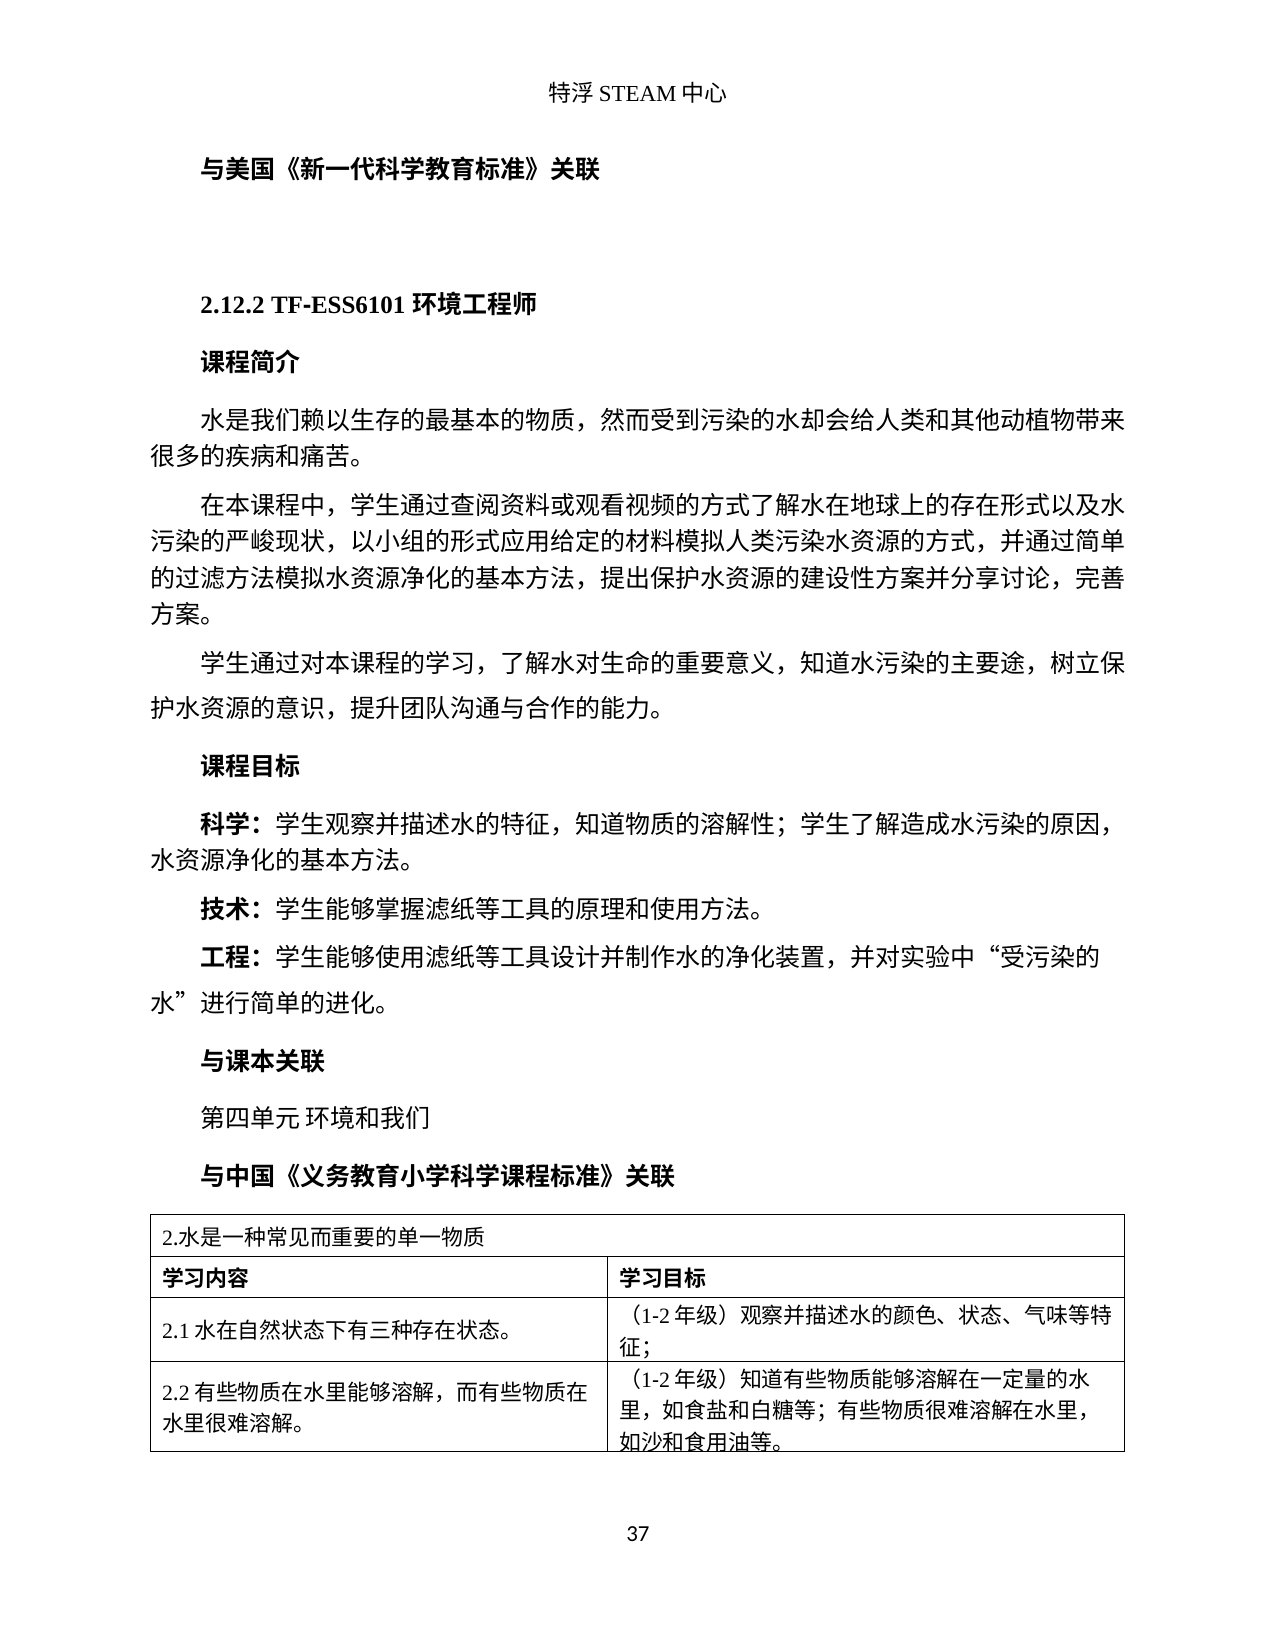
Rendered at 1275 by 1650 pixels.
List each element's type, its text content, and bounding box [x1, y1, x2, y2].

text 在本课程中，学生通过查阅资料或观看视频的方式了解水在地球上的存在形式以及水污染的严峻现状，以小组的形式应用给定的材料模拟人类污染水资源的方式，并通过简单的过滤方法模拟水资源净化的基本方法，提出保护水资源的建设性方案并分享讨论，完善方案。 [150, 486, 1125, 631]
text 课程目标 [150, 746, 1125, 782]
table_cell 学习目标 [608, 1257, 1124, 1297]
text 工程：学生能够使用滤纸等工具设计并制作水的净化装置，并对实验中“受污染的水”进行简单的进化。 [150, 938, 1125, 1019]
text 与中国《义务教育小学科学课程标准》关联 [150, 1157, 1125, 1193]
text 水是我们赖以生存的最基本的物质，然而受到污染的水却会给人类和其他动植物带来很多的疾病和痛苦。 [150, 401, 1125, 473]
table_cell 2.1水在自然状态下有三种存在状态。 [151, 1298, 607, 1361]
table_header 2.水是一种常见而重要的单一物质 [151, 1215, 1124, 1256]
table_cell 学习内容 [151, 1257, 607, 1297]
table_cell （1-2年级）观察并描述水的颜色、状态、气味等特征； [608, 1298, 1124, 1361]
text 科学：学生观察并描述水的特征，知道物质的溶解性；学生了解造成水污染的原因，水资源净化的基本方法。 [150, 804, 1125, 877]
text 与美国《新一代科学教育标准》关联 [150, 150, 1125, 186]
table_cell 2.2有些物质在水里能够溶解，而有些物质在水里很难溶解。 [151, 1362, 607, 1451]
text 课程简介 [150, 343, 1125, 379]
text 学生通过对本课程的学习，了解水对生命的重要意义，知道水污染的主要途，树立保护水资源的意识，提升团队沟通与合作的能力。 [150, 643, 1125, 725]
text 与课本关联 [150, 1041, 1125, 1077]
table_cell （1-2年级）知道有些物质能够溶解在一定量的水里，如食盐和白糖等；有些物质很难溶解在水里，如沙和食用油等。 [608, 1362, 1124, 1451]
text 技术：学生能够掌握滤纸等工具的原理和使用方法。 [150, 889, 1125, 925]
text 2.12.2 TF-ESS6101 环境工程师 [150, 285, 1125, 321]
text 第四单元 环境和我们 [150, 1099, 1125, 1135]
